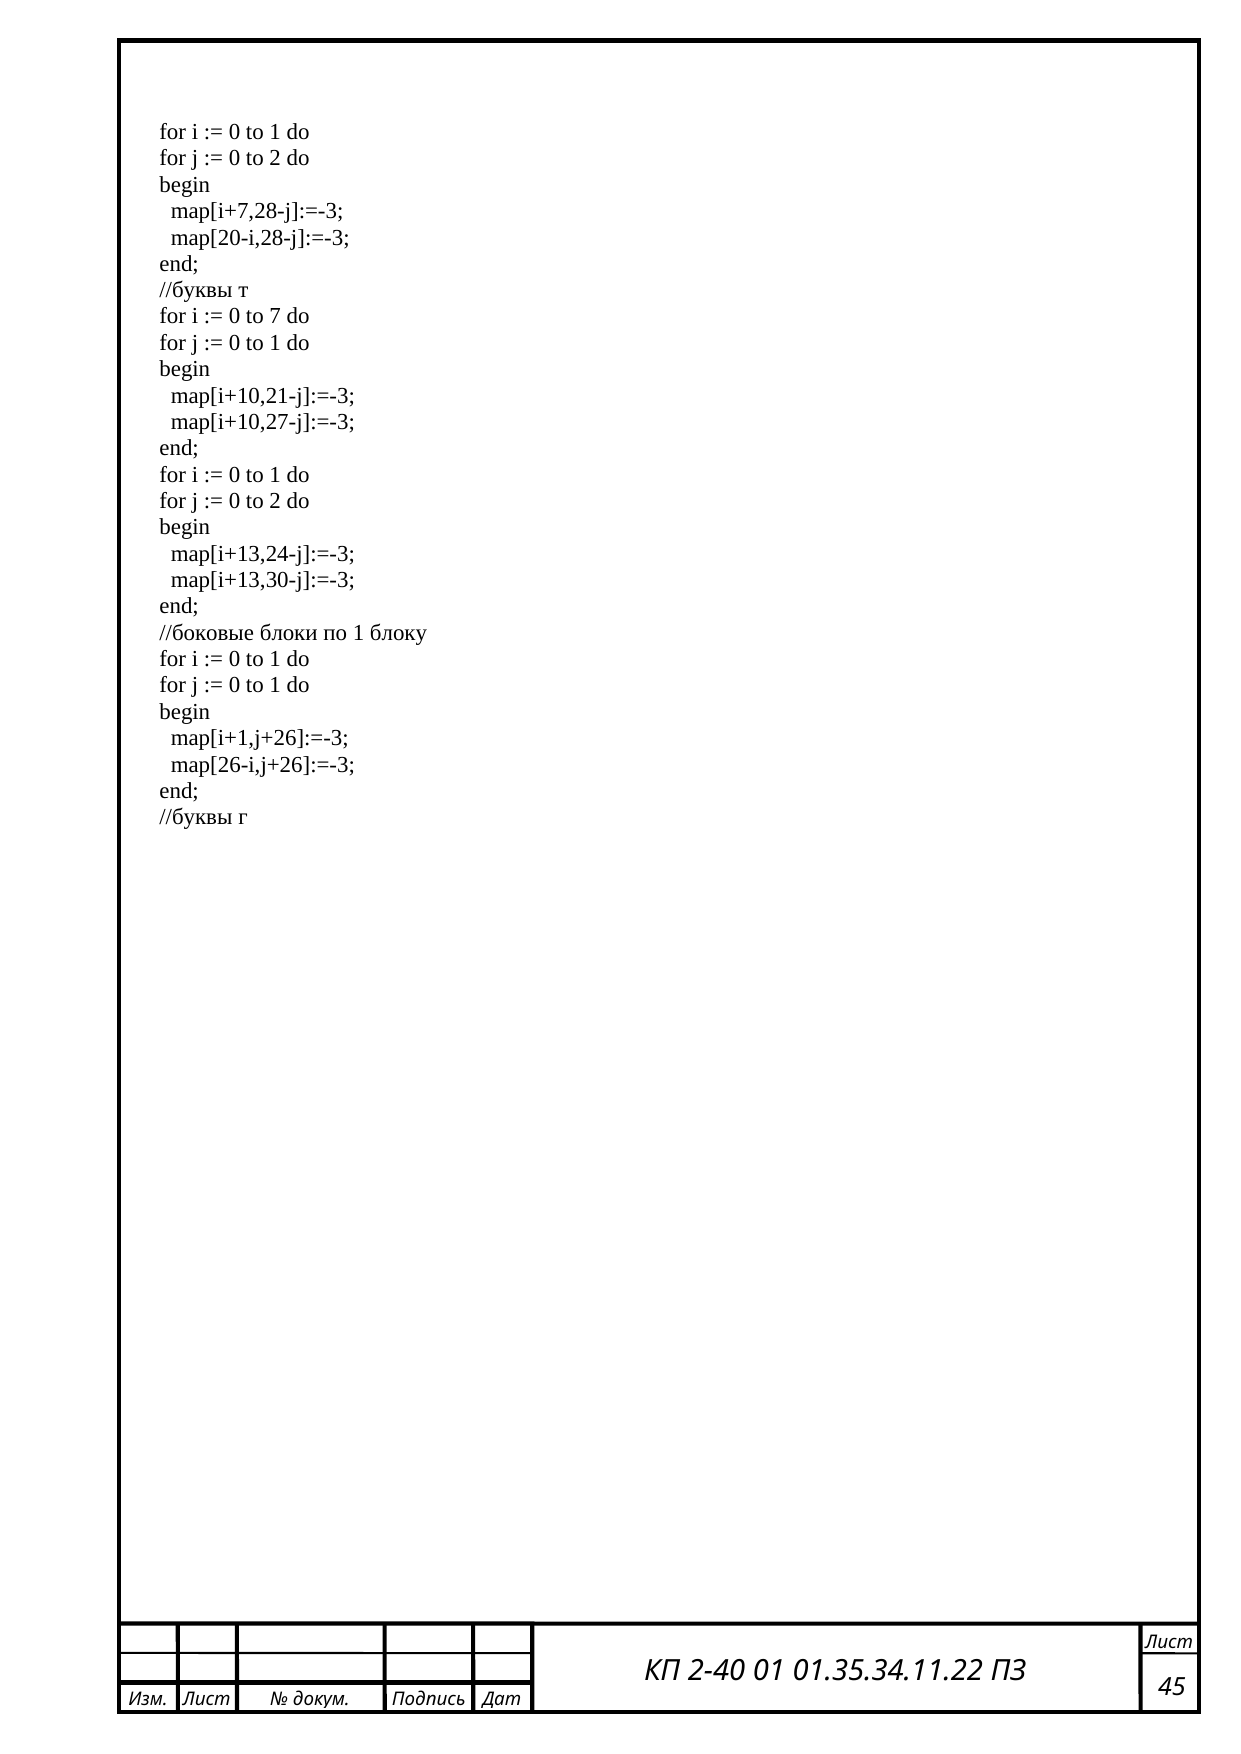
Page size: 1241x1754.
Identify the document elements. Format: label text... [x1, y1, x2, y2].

subtitle map[i+13,24-j]:=-3; [148, 540, 1181, 566]
subtitle map[i+10,21-j]:=-3; [148, 382, 1181, 408]
subtitle //боковые блоки по 1 блоку [148, 619, 1181, 645]
subtitle for j := 0 to 1 do [148, 329, 1181, 355]
subtitle map[20-i,28-j]:=-3; [148, 223, 1181, 250]
subtitle begin [148, 355, 1181, 382]
subtitle for j := 0 to 2 do [148, 144, 1181, 171]
subtitle begin [148, 513, 1181, 540]
subtitle for i := 0 to 7 do [148, 303, 1181, 329]
subtitle for i := 0 to 1 do [148, 461, 1181, 487]
subtitle end; [148, 250, 1181, 276]
subtitle end; [148, 777, 1181, 803]
subtitle map[i+1,j+26]:=-3; [148, 724, 1181, 751]
subtitle for i := 0 to 1 do [148, 645, 1181, 672]
subtitle for j := 0 to 1 do [148, 672, 1181, 698]
subtitle begin [148, 171, 1181, 197]
subtitle //буквы т [148, 276, 1181, 303]
subtitle //буквы г [148, 803, 1181, 830]
subtitle map[i+10,27-j]:=-3; [148, 408, 1181, 434]
subtitle map[26-i,j+26]:=-3; [148, 751, 1181, 777]
subtitle end; [148, 434, 1181, 461]
subtitle end; [148, 592, 1181, 619]
subtitle begin [148, 698, 1181, 724]
subtitle map[i+13,30-j]:=-3; [148, 566, 1181, 592]
subtitle for i := 0 to 1 do [148, 118, 1181, 144]
subtitle for j := 0 to 2 do [148, 487, 1181, 513]
subtitle map[i+7,28-j]:=-3; [148, 197, 1181, 223]
